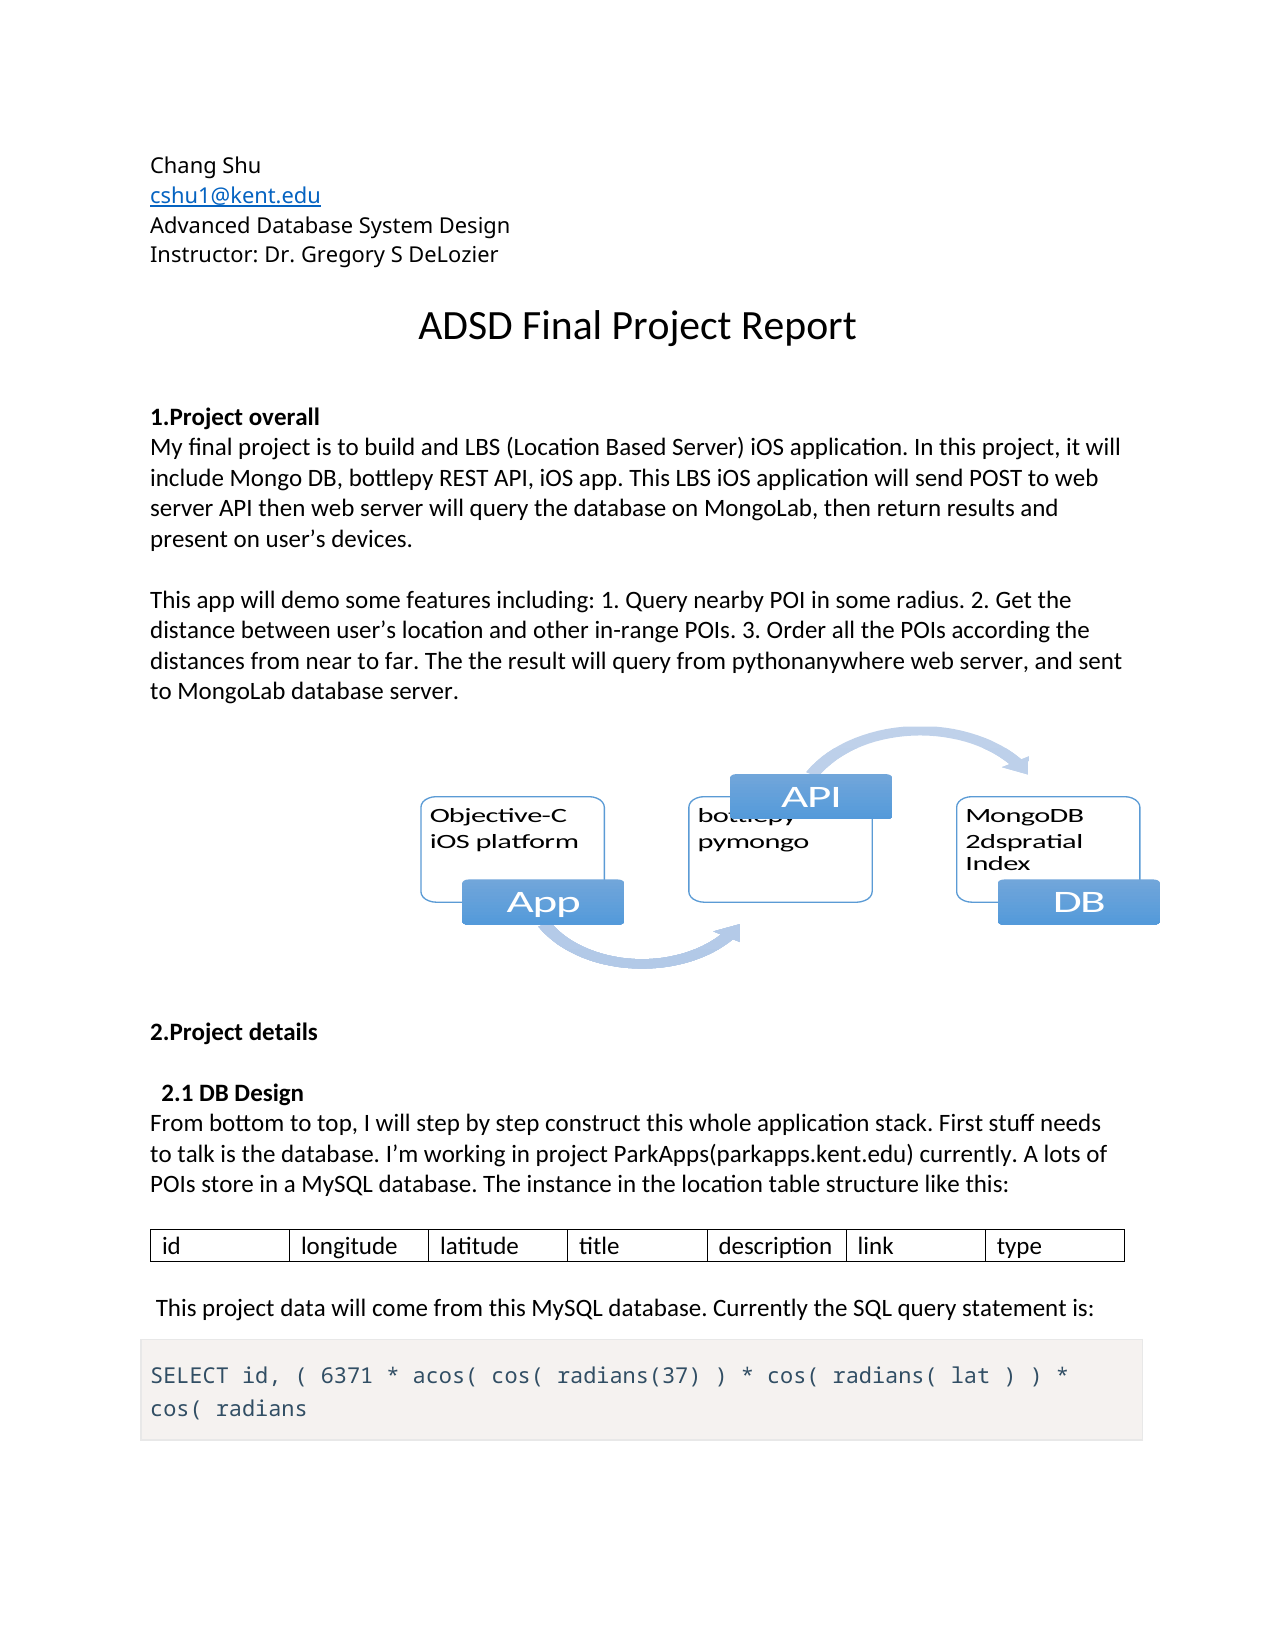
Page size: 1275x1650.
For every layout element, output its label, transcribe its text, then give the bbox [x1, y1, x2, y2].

table_header title [568, 1230, 707, 1261]
text Instructor: Dr. Gregory S DeLozier [150, 239, 1125, 269]
text SELECT id, ( 6371 * acos( cos( radians(37) ) * cos( radians( lat ) ) * cos( radians [142, 1340, 1142, 1439]
table_header type [986, 1230, 1124, 1261]
table_header latitude [429, 1230, 567, 1261]
table_header longitude [290, 1230, 428, 1261]
table_header id [151, 1230, 289, 1261]
text Chang Shu [150, 150, 1125, 180]
text This app will demo some features including: 1. Query nearby POI in some radius. 2. Get the distance between user’s location and other in-range POIs. 3. Order all the POIs according the distances from near to far. The the result will query from pythonanywhere web server, and sent to MongoLab database server. [150, 584, 1125, 706]
text 2.1 DB Design [150, 1077, 1125, 1107]
table_header description [708, 1230, 846, 1261]
text 1.Project overall [150, 401, 1125, 431]
text ADSD Final Project Report [150, 299, 1125, 350]
text This project data will come from this MySQL database. Currently the SQL query statement is: [150, 1292, 1125, 1323]
text 2.Project details [150, 1016, 1125, 1046]
text cshu1@kent.edu [150, 180, 1125, 209]
text Advanced Database System Design [150, 209, 1125, 239]
text From bottom to top, I will step by step construct this whole application stack. First stuff needs to talk is the database. I’m working in project ParkApps(parkapps.kent.edu) currently. A lots of POIs store in a MySQL database. The instance in the location table structure like this: [150, 1107, 1125, 1199]
table_header link [847, 1230, 985, 1261]
text My final project is to build and LBS (Location Based Server) iOS application. In this project, it will include Mongo DB, bottlepy REST API, iOS app. This LBS iOS application will send POST to web server API then web server will query the database on MongoLab, then return results and present on user’s devices. [150, 431, 1125, 553]
